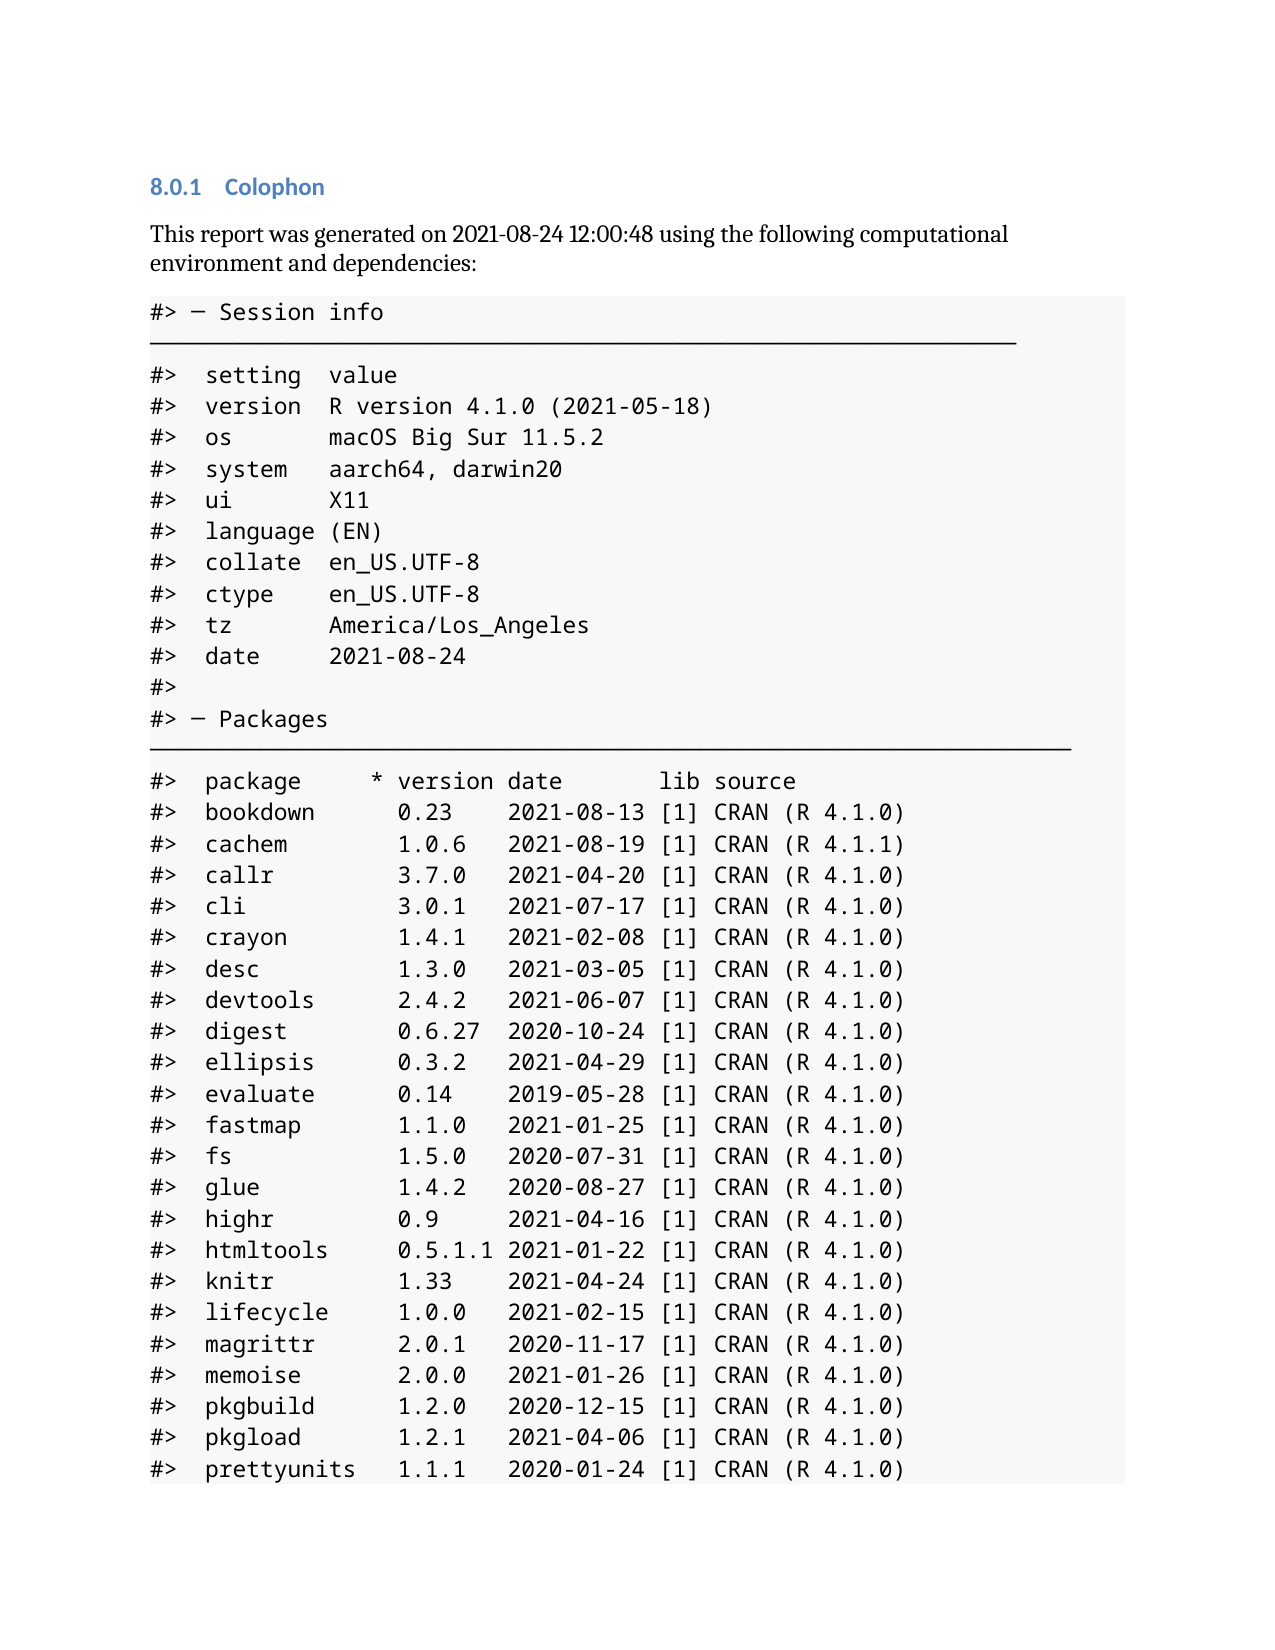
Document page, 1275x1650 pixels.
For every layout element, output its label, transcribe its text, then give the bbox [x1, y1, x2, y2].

subtitle 8.0.1 Colophon [150, 171, 1125, 201]
text This report was generated on 2021-08-24 12:00:48 using the following computational environment and dependencies: [150, 220, 1125, 278]
